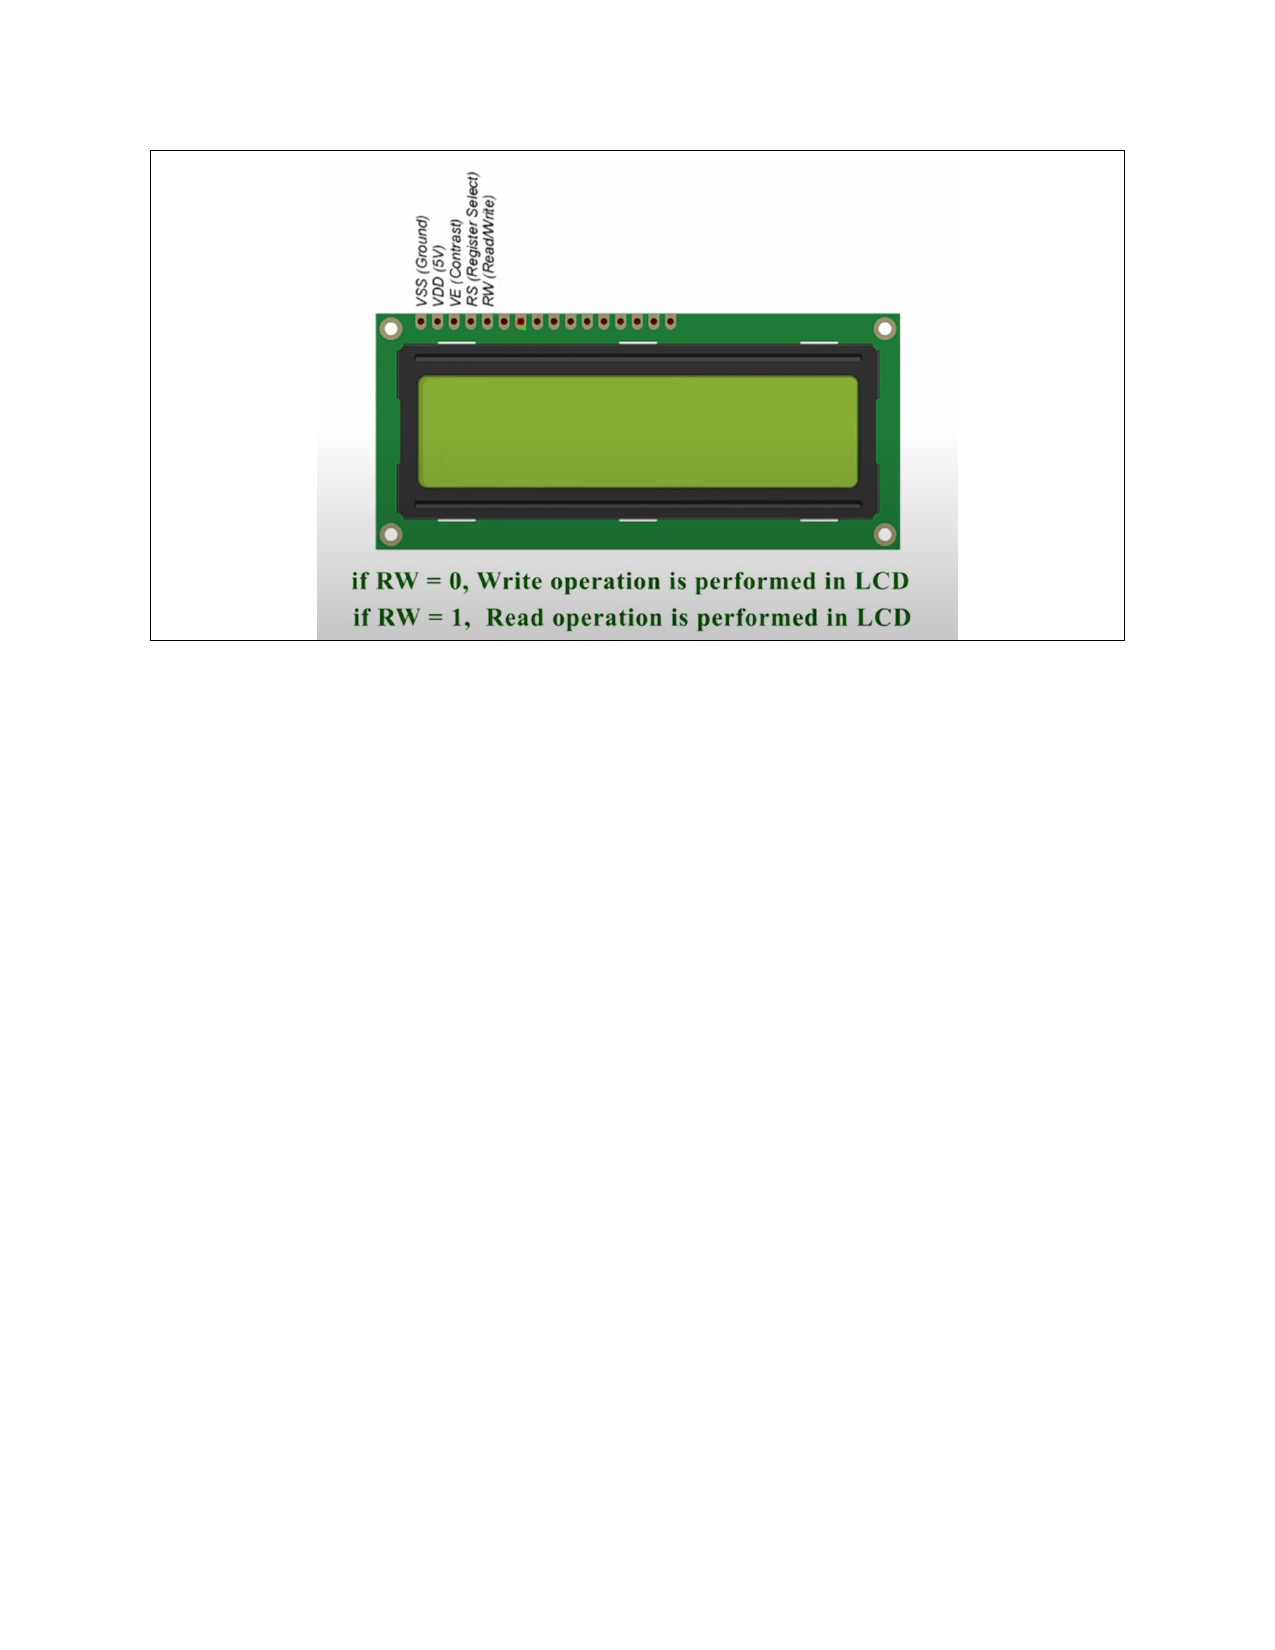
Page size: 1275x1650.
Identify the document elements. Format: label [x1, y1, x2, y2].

picture [317, 151, 958, 640]
table_header [151, 151, 317, 640]
table_header [958, 151, 1124, 640]
